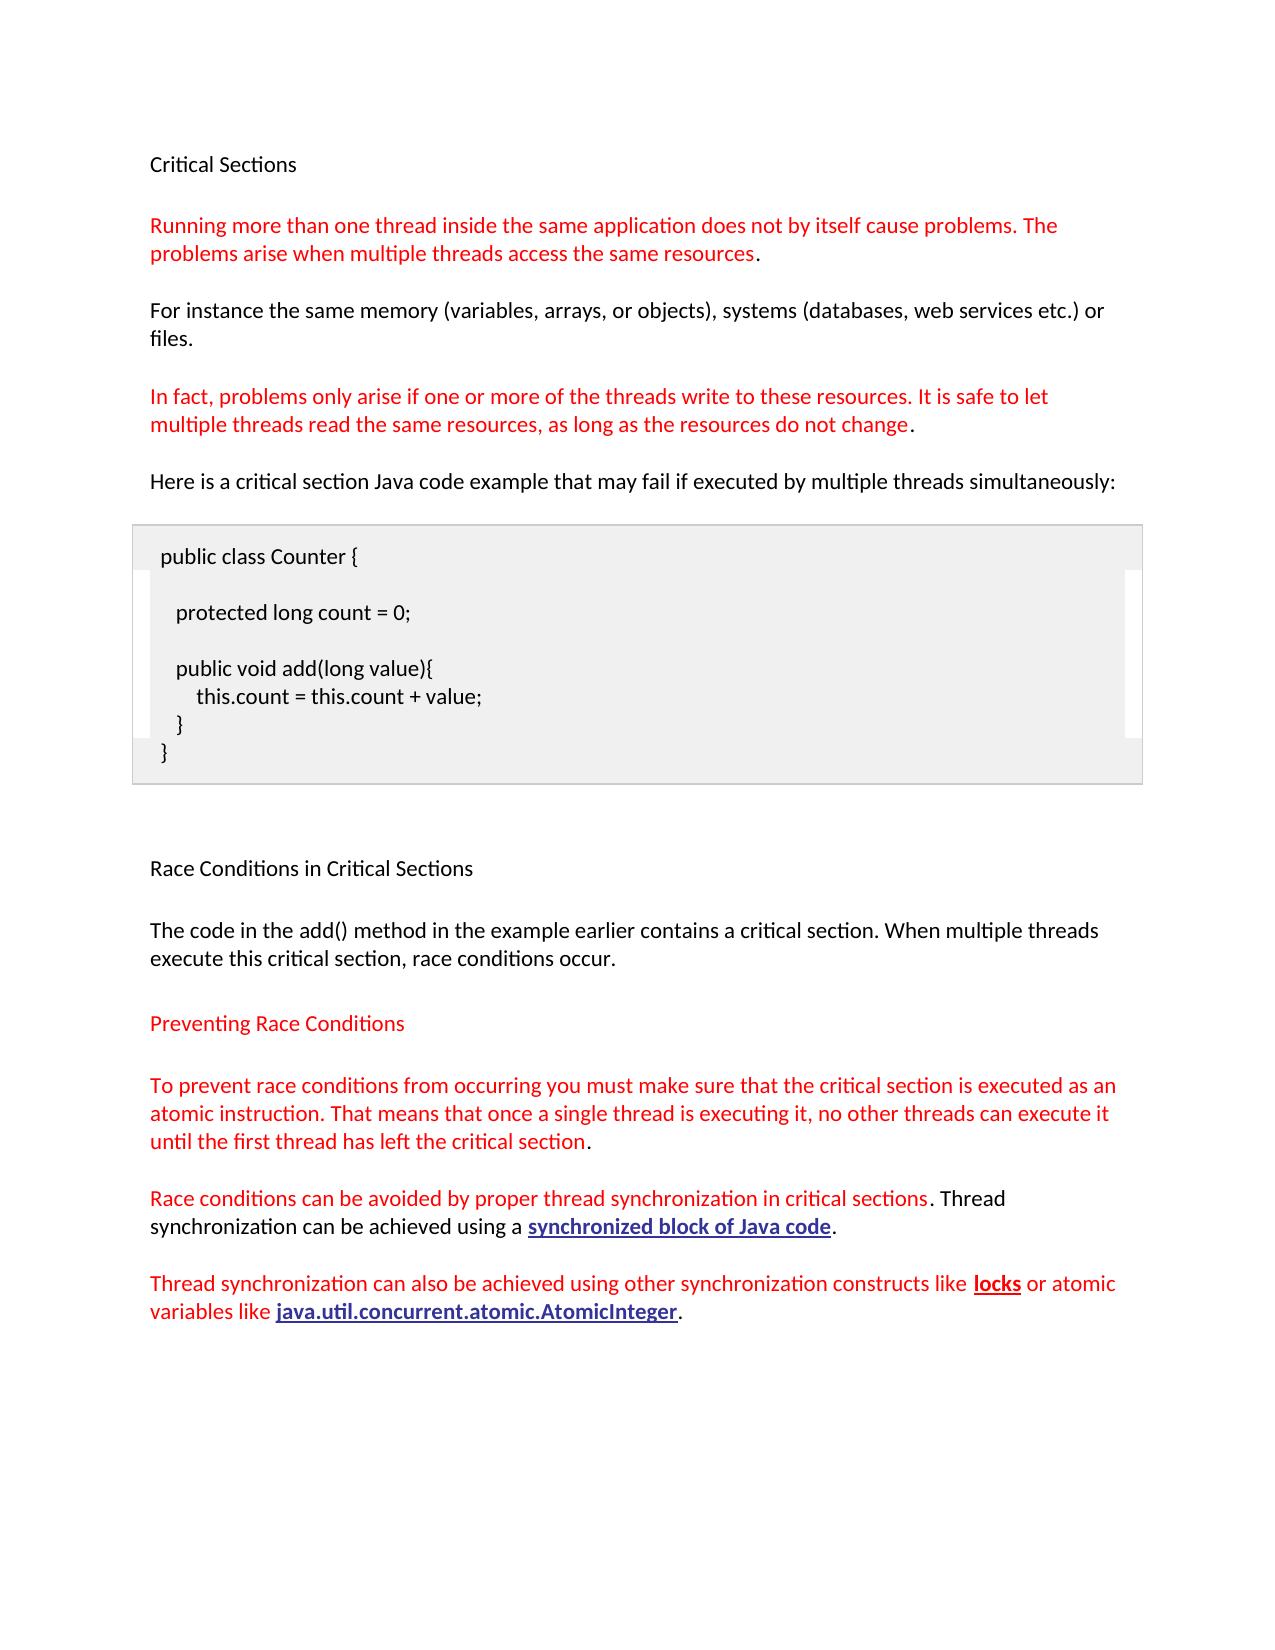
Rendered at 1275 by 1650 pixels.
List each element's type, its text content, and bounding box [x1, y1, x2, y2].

subtitle Critical Sections [150, 150, 1125, 178]
text } [133, 720, 1142, 783]
text Running more than one thread inside the same application does not by itself cause problems. The problems arise when multiple threads access the same resources. [150, 211, 1125, 267]
text this.count = this.count + value; [150, 682, 1125, 711]
text To prevent race conditions from occurring you must make sure that the critical section is executed as an atomic instruction. That means that once a single thread is executing it, no other threads can execute it until the first thread has left the critical section. [150, 1071, 1125, 1155]
text For instance the same memory (variables, arrays, or objects), systems (databases, web services etc.) or files. [150, 297, 1125, 353]
text Thread synchronization can also be achieved using other synchronization constructs like locks or atomic variables like java.util.concurrent.atomic.AtomicInteger. [150, 1269, 1125, 1325]
subtitle Race Conditions in Critical Sections [150, 854, 1125, 882]
subtitle Preventing Race Conditions [150, 1009, 1125, 1037]
text public class Counter { [133, 526, 1142, 570]
text In fact, problems only arise if one or more of the threads write to these resources. It is safe to let multiple threads read the same resources, as long as the resources do not change. [150, 382, 1125, 438]
text Race conditions can be avoided by proper thread synchronization in critical sections. Thread synchronization can be achieved using a synchronized block of Java code. [150, 1184, 1125, 1240]
text protected long count = 0; [150, 598, 1125, 626]
text Here is a critical section Java code example that may fail if executed by multiple threads simultaneously: [150, 467, 1125, 495]
text public void add(long value){ [150, 654, 1125, 682]
text The code in the add() method in the example earlier contains a critical section. When multiple threads execute this critical section, race conditions occur. [150, 916, 1125, 972]
